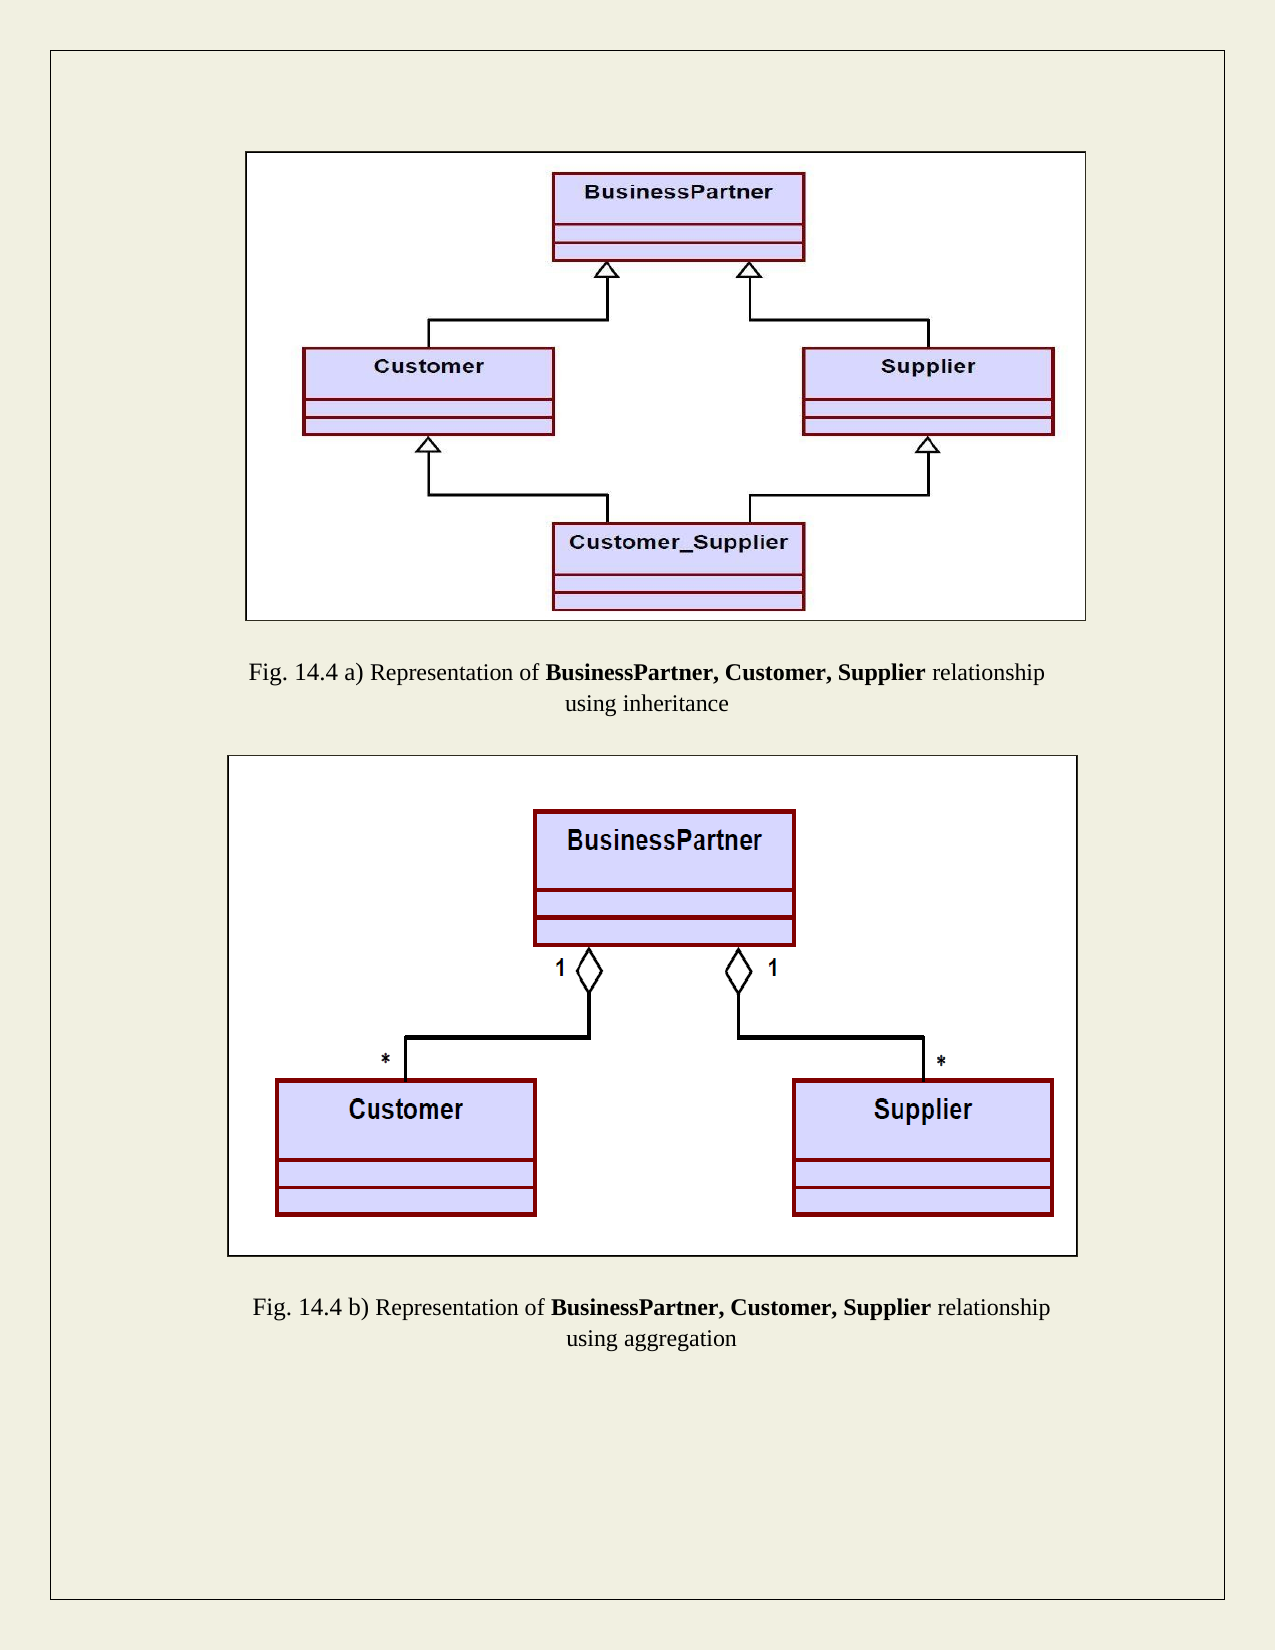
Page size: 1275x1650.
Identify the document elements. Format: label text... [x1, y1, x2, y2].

text Fig. 14.4 b) Representation of BusinessPartner, Customer, Supplier relationship using aggregation [252, 1292, 1053, 1352]
picture [247, 153, 1085, 620]
text Fig. 14.4 a) Representation of BusinessPartner, Customer, Supplier relationship using inheritance [248, 657, 1047, 716]
picture [229, 756, 1076, 1255]
